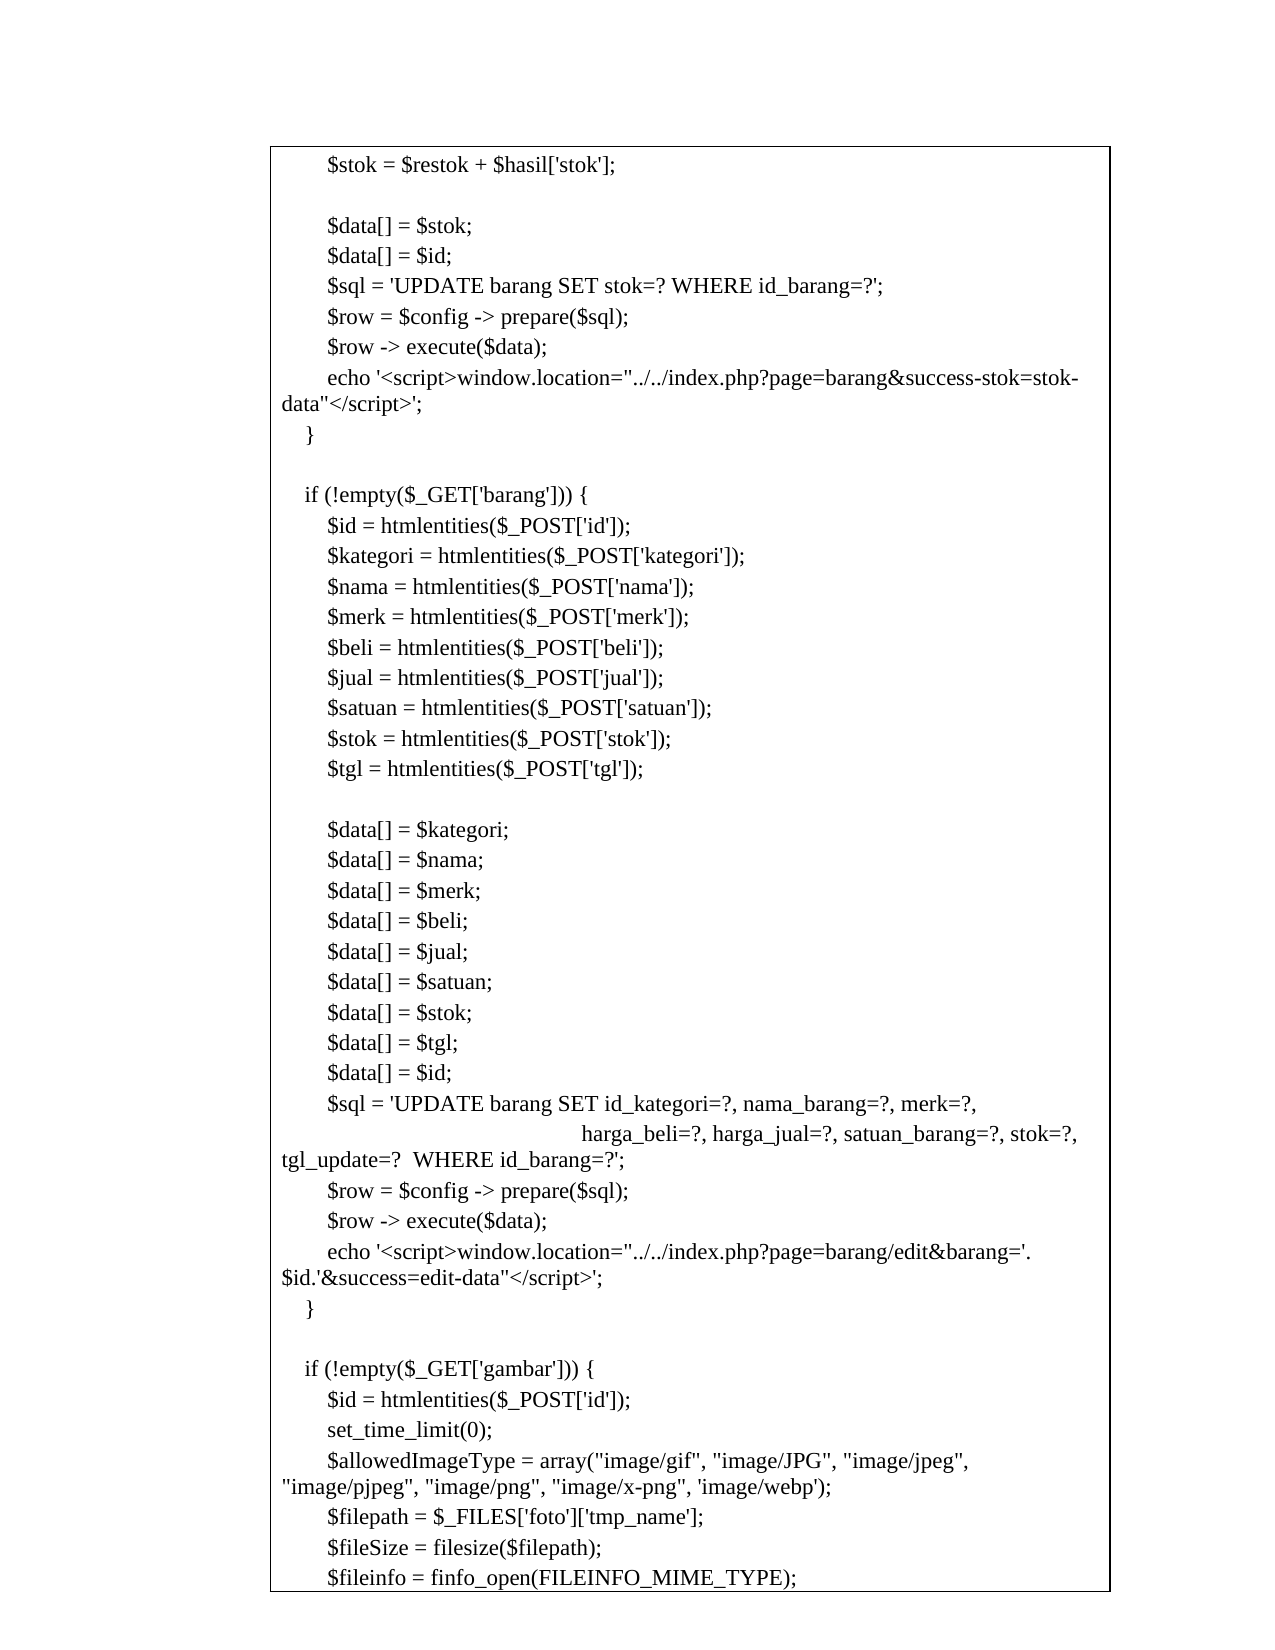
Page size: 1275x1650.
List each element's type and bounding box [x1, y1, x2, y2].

table_header [271, 147, 1109, 1591]
